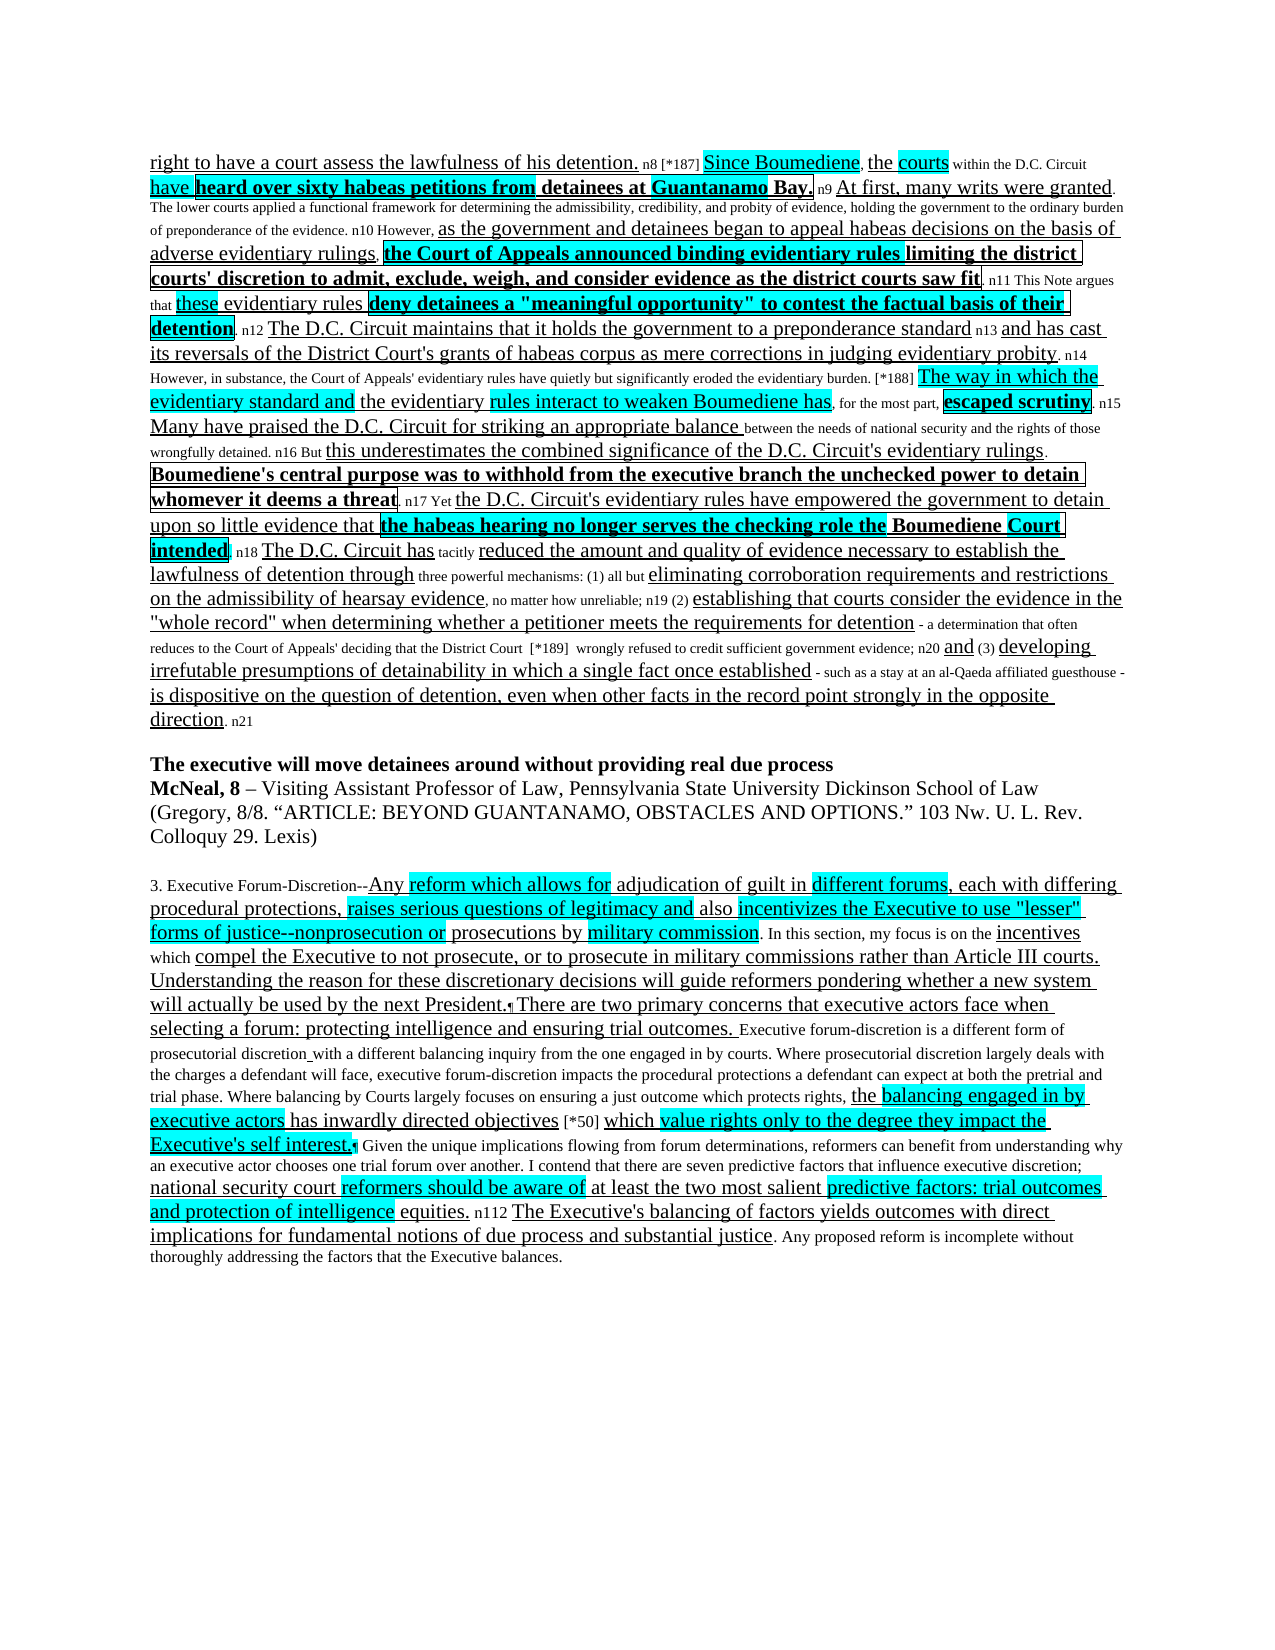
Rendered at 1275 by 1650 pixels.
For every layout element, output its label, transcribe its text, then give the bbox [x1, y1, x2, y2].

subtitle The executive will move detainees around without providing real due process [150, 751, 1125, 776]
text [150, 150, 1125, 731]
text 3. Executive Forum-Discretion--Any reform which allows for adjudication of guilt in different forums, each with differing procedural protections, raises serious questions of legitimacy and also incentivizes the Executive to use "lesser" forms of justice--nonprosecution or prosecutions by military commission. In this section, my focus is on the incentives which compel the Executive to not prosecute, or to prosecute in military commissions rather than Article III courts. Understanding the reason for these discretionary decisions will guide reformers pondering whether a new system will actually be used by the next President.¶ There are two primary concerns that executive actors face when selecting a forum: protecting intelligence and ensuring trial outcomes. Executive forum-discretion is a different form of prosecutorial discretion with a different balancing inquiry from the one engaged in by courts. Where prosecutorial discretion largely deals with the charges a defendant will face, executive forum-discretion impacts the procedural protections a defendant can expect at both the pretrial and trial phase. Where balancing by Courts largely focuses on ensuring a just outcome which protects rights, the balancing engaged in by executive actors has inwardly directed objectives [*50] which value rights only to the degree they impact the Executive's self interest.¶ Given the unique implications flowing from forum determinations, reformers can benefit from understanding why an executive actor chooses one trial forum over another. I contend that there are seven predictive factors that influence executive discretion; national security court reformers should be aware of at least the two most salient predictive factors: trial outcomes and protection of intelligence equities. n112 The Executive's balancing of factors yields outcomes with direct implications for fundamental notions of due process and substantial justice. Any proposed reform is incomplete without thoroughly addressing the factors that the Executive balances. [150, 872, 1125, 1266]
text McNeal, 8 – Visiting Assistant Professor of Law, Pennsylvania State University Dickinson School of Law (Gregory, 8/8. “ARTICLE: BEYOND GUANTANAMO, OBSTACLES AND OPTIONS.” 103 Nw. U. L. Rev. Colloquy 29. Lexis) [150, 776, 1125, 848]
